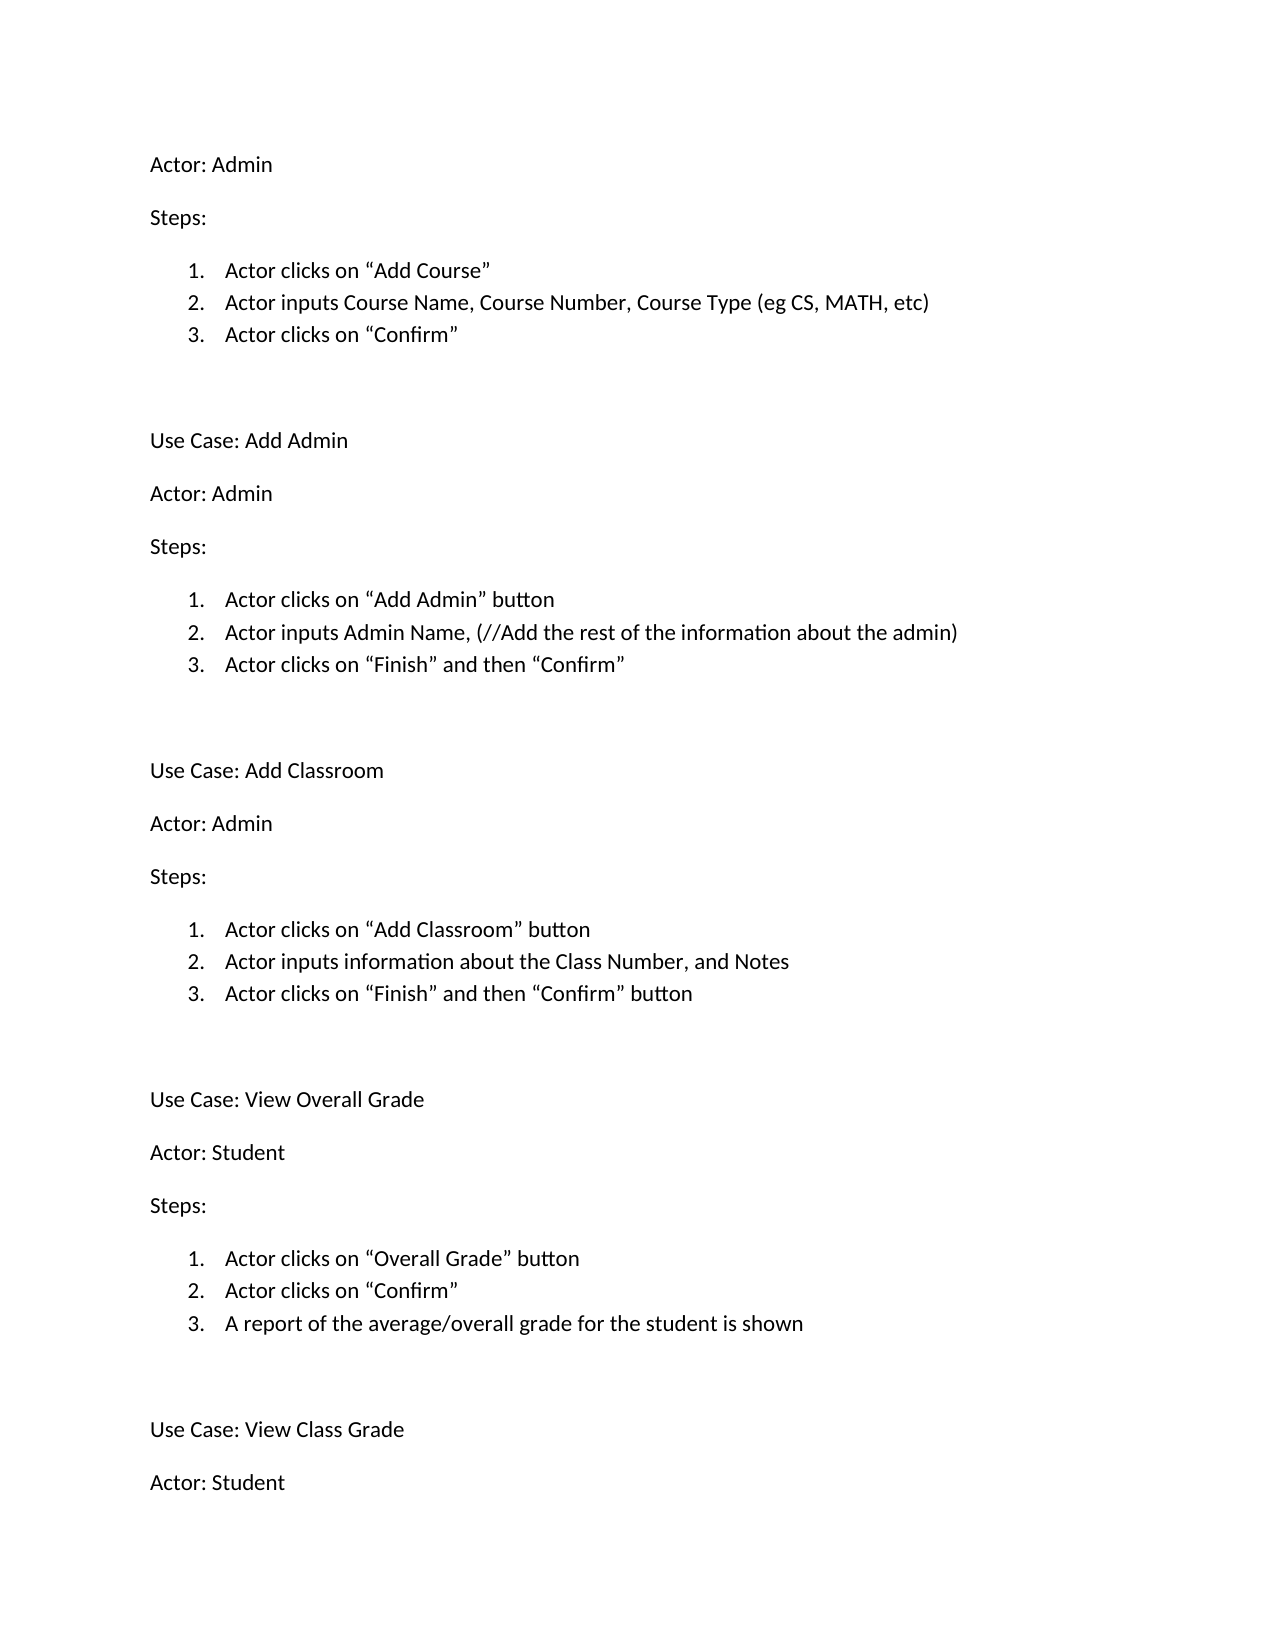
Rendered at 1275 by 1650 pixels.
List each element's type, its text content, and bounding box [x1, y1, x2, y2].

text Use Case: View Class Grade [150, 1415, 1125, 1443]
text Steps: [150, 862, 1125, 890]
list Actor clicks on “Add Course” [187, 256, 1125, 284]
text Use Case: Add Admin [150, 426, 1125, 454]
text Use Case: View Overall Grade [150, 1085, 1125, 1113]
text Steps: [150, 203, 1125, 231]
list Actor clicks on “Add Admin” button [187, 586, 1125, 613]
list Actor clicks on “Overall Grade” button [187, 1244, 1125, 1272]
list Actor inputs Admin Name, (//Add the rest of the information about the admin) [187, 618, 1125, 646]
list Actor inputs Course Name, Course Number, Course Type (eg CS, MATH, etc) [187, 288, 1125, 316]
list Actor clicks on “Add Classroom” button [187, 915, 1125, 943]
list Actor clicks on “Confirm” [187, 320, 1125, 348]
text Actor: Student [150, 1468, 1125, 1496]
text Actor: Admin [150, 150, 1125, 178]
list A report of the average/overall grade for the student is shown [187, 1309, 1125, 1337]
list Actor clicks on “Confirm” [187, 1277, 1125, 1305]
text Steps: [150, 1191, 1125, 1219]
list Actor clicks on “Finish” and then “Confirm” [187, 650, 1125, 678]
text Actor: Admin [150, 809, 1125, 837]
text Actor: Student [150, 1138, 1125, 1166]
text Actor: Admin [150, 479, 1125, 507]
text Use Case: Add Classroom [150, 756, 1125, 784]
list Actor clicks on “Finish” and then “Confirm” button [187, 979, 1125, 1007]
text Steps: [150, 532, 1125, 561]
list Actor inputs information about the Class Number, and Notes [187, 947, 1125, 975]
